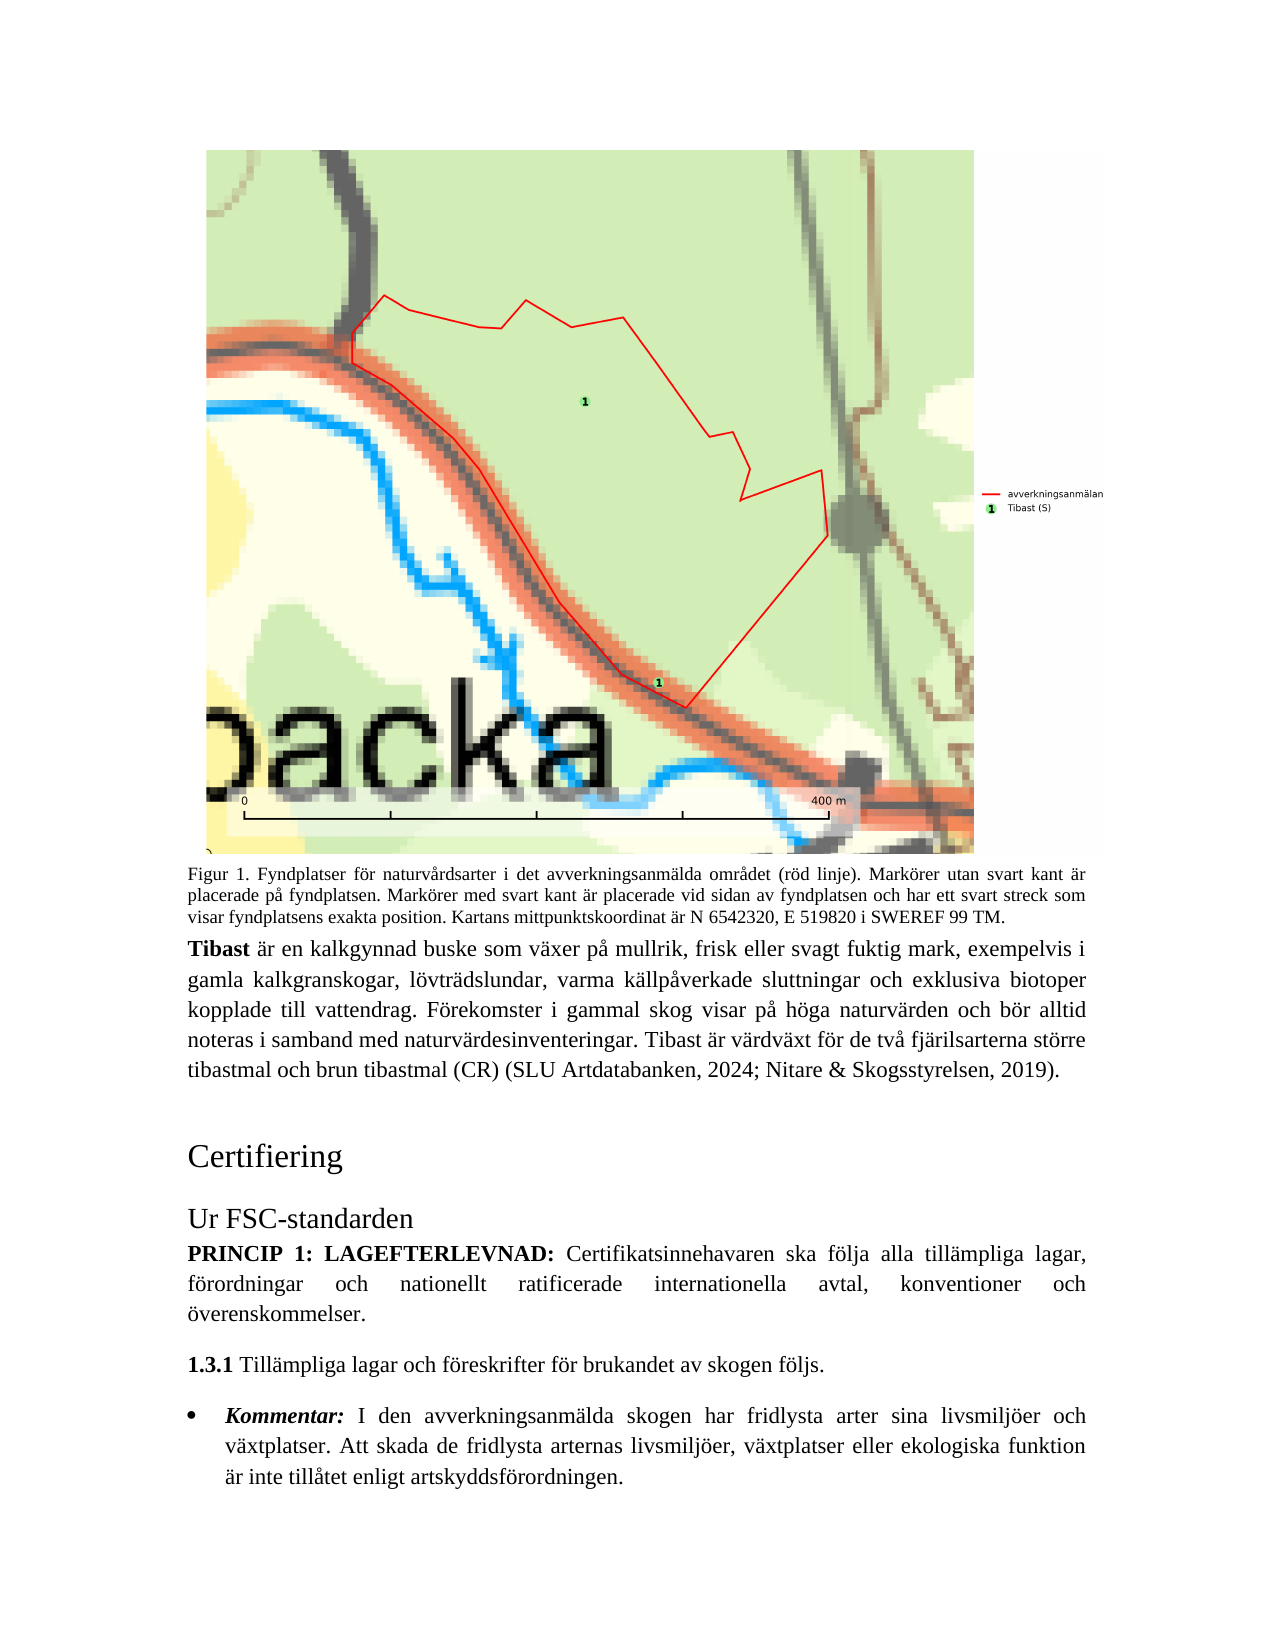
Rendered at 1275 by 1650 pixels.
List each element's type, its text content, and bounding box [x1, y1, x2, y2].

picture [206, 150, 1107, 854]
text 1.3.1 Tillämpliga lagar och föreskrifter för brukandet av skogen följs. [187, 1351, 1087, 1378]
text PRINCIP 1: LAGEFTERLEVNAD: Certifikatsinnehavaren ska följa alla tillämpliga lagar, förordningar och nationellt ratificerade internationella avtal, konventioner och överenskommelser. [187, 1240, 1087, 1327]
subtitle Ur FSC-standarden [187, 1201, 1087, 1235]
text Tibast är en kalkgynnad buske som växer på mullrik, frisk eller svagt fuktig mark, exempelvis i gamla kalkgranskogar, lövträdslundar, varma källpåverkade sluttningar och exklusiva biotoper kopplade till vattendrag. Förekomster i gammal skog visar på höga naturvärden och bör alltid noteras i samband med naturvärdesinventeringar. Tibast är värdväxt för de två fjärilsarterna större tibastmal och brun tibastmal (CR) (SLU Artdatabanken, 2024; Nitare & Skogsstyrelsen, 2019). [187, 935, 1087, 1083]
list Kommentar: I den avverkningsanmälda skogen har fridlysta arter sina livsmiljöer och växtplatser. Att skada de fridlysta arternas livsmiljöer, växtplatser eller ekologiska funktion är inte tillåtet enligt artskyddsförordningen. [187, 1402, 1087, 1489]
text Figur 1. Fyndplatser för naturvårdsarter i det avverkningsanmälda området (röd linje). Markörer utan svart kant är placerade på fyndplatsen. Markörer med svart kant är placerade vid sidan av fyndplatsen och har ett svart streck som visar fyndplatsens exakta position. Kartans mittpunktskoordinat är N 6542320, E 519820 i SWEREF 99 TM. [187, 862, 1087, 927]
subtitle Certifiering [187, 1136, 1087, 1175]
